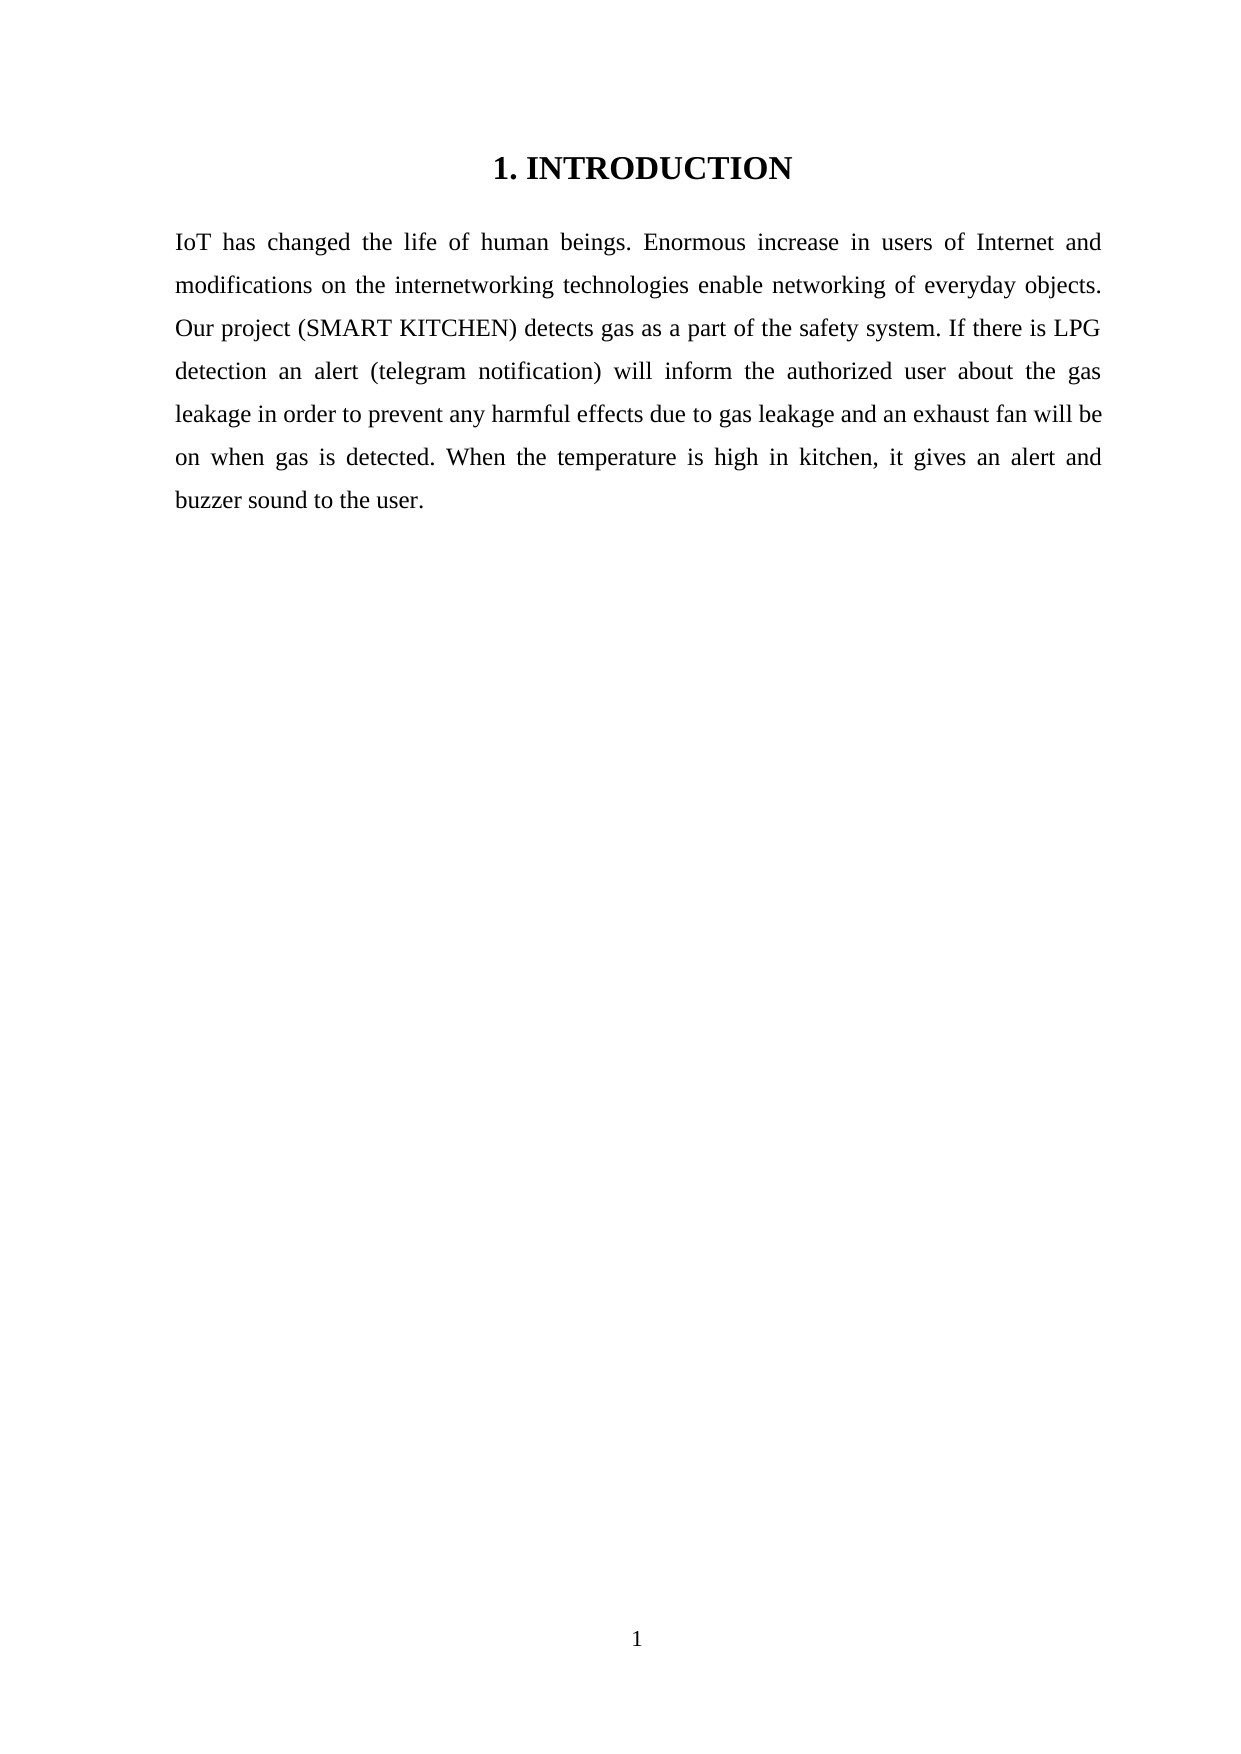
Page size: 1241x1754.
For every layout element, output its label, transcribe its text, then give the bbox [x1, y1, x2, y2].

subtitle INTRODUCTION [492, 148, 1103, 186]
text IoT has changed the life of human beings. Enormous increase in users of Internet and modifications on the internetworking technologies enable networking of everyday objects. Our project (SMART KITCHEN) detects gas as a part of the safety system. If there is LPG detection an alert (telegram notification) will inform the authorized user about the gas leakage in order to prevent any harmful effects due to gas leakage and an exhaust fan will be on when gas is detected. When the temperature is high in kitchen, it gives an alert and buzzer sound to the user. [175, 227, 1103, 514]
